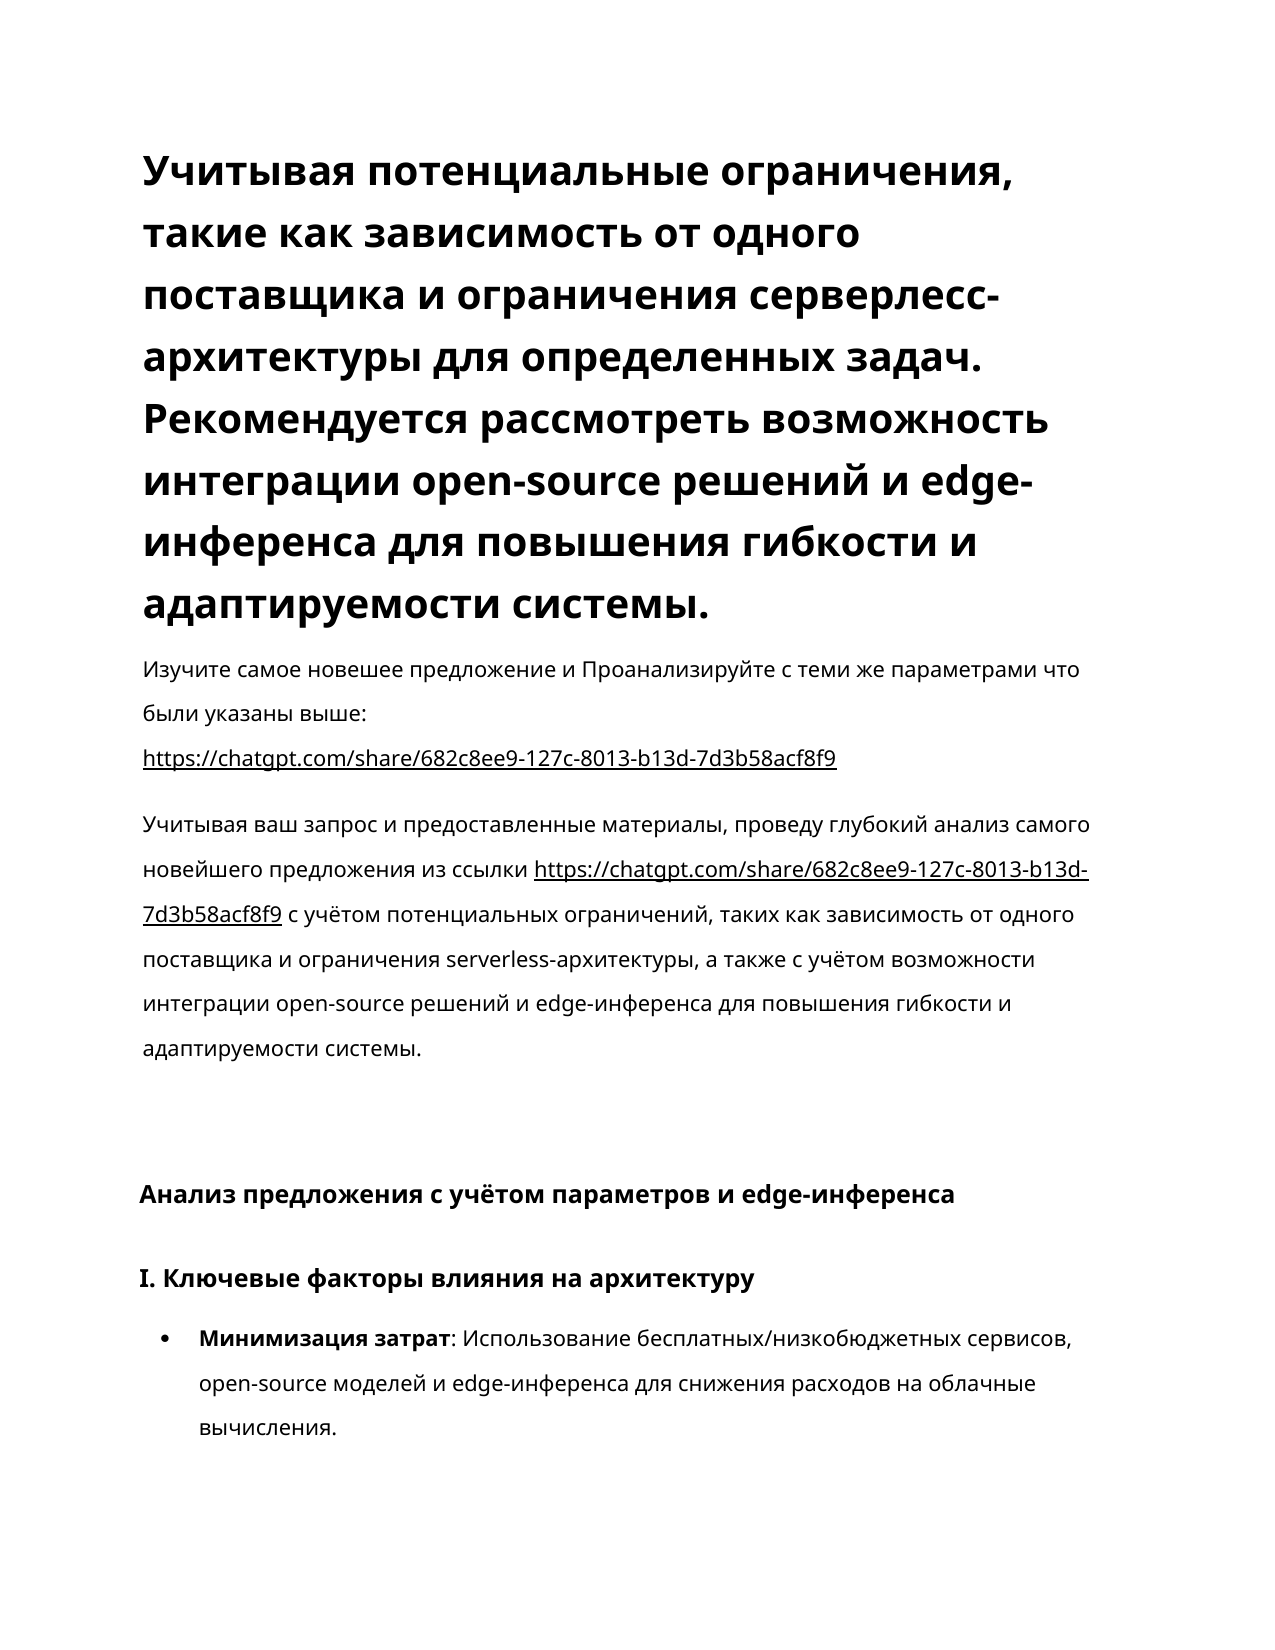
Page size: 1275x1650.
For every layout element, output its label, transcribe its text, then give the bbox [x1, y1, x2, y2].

text Учитывая потенциальные ограничения, такие как зависимость от одного поставщика и ограничения серверлесс-архитектуры для определенных задач. Рекомендуется рассмотреть возможность интеграции open-source решений и edge-инференса для повышения гибкости и адаптируемости системы. [142, 142, 1133, 631]
text Анализ предложения с учётом параметров и edge-инференса [139, 1177, 1133, 1211]
text Изучите самое новешее предложение и Проанализируйте с теми же параметрами что были указаны выше: https://chatgpt.com/share/682c8ee9-127c-8013-b13d-7d3b58acf8f9 [142, 653, 1133, 773]
text Учитывая ваш запрос и предоставленные материалы, проведу глубокий анализ самого новейшего предложения из ссылки https://chatgpt.com/share/682c8ee9-127c-8013-b13d-7d3b58acf8f9 с учётом потенциальных ограничений, таких как зависимость от одного поставщика и ограничения serverless-архитектуры, а также с учётом возможности интеграции open-source решений и edge-инференса для повышения гибкости и адаптируемости системы. [142, 809, 1133, 1063]
list Минимизация затрат: Использование бесплатных/низкобюджетных сервисов, open-source моделей и edge-инференса для снижения расходов на облачные вычисления. [161, 1323, 1133, 1442]
text I. Ключевые факторы влияния на архитектуру [139, 1261, 1133, 1295]
